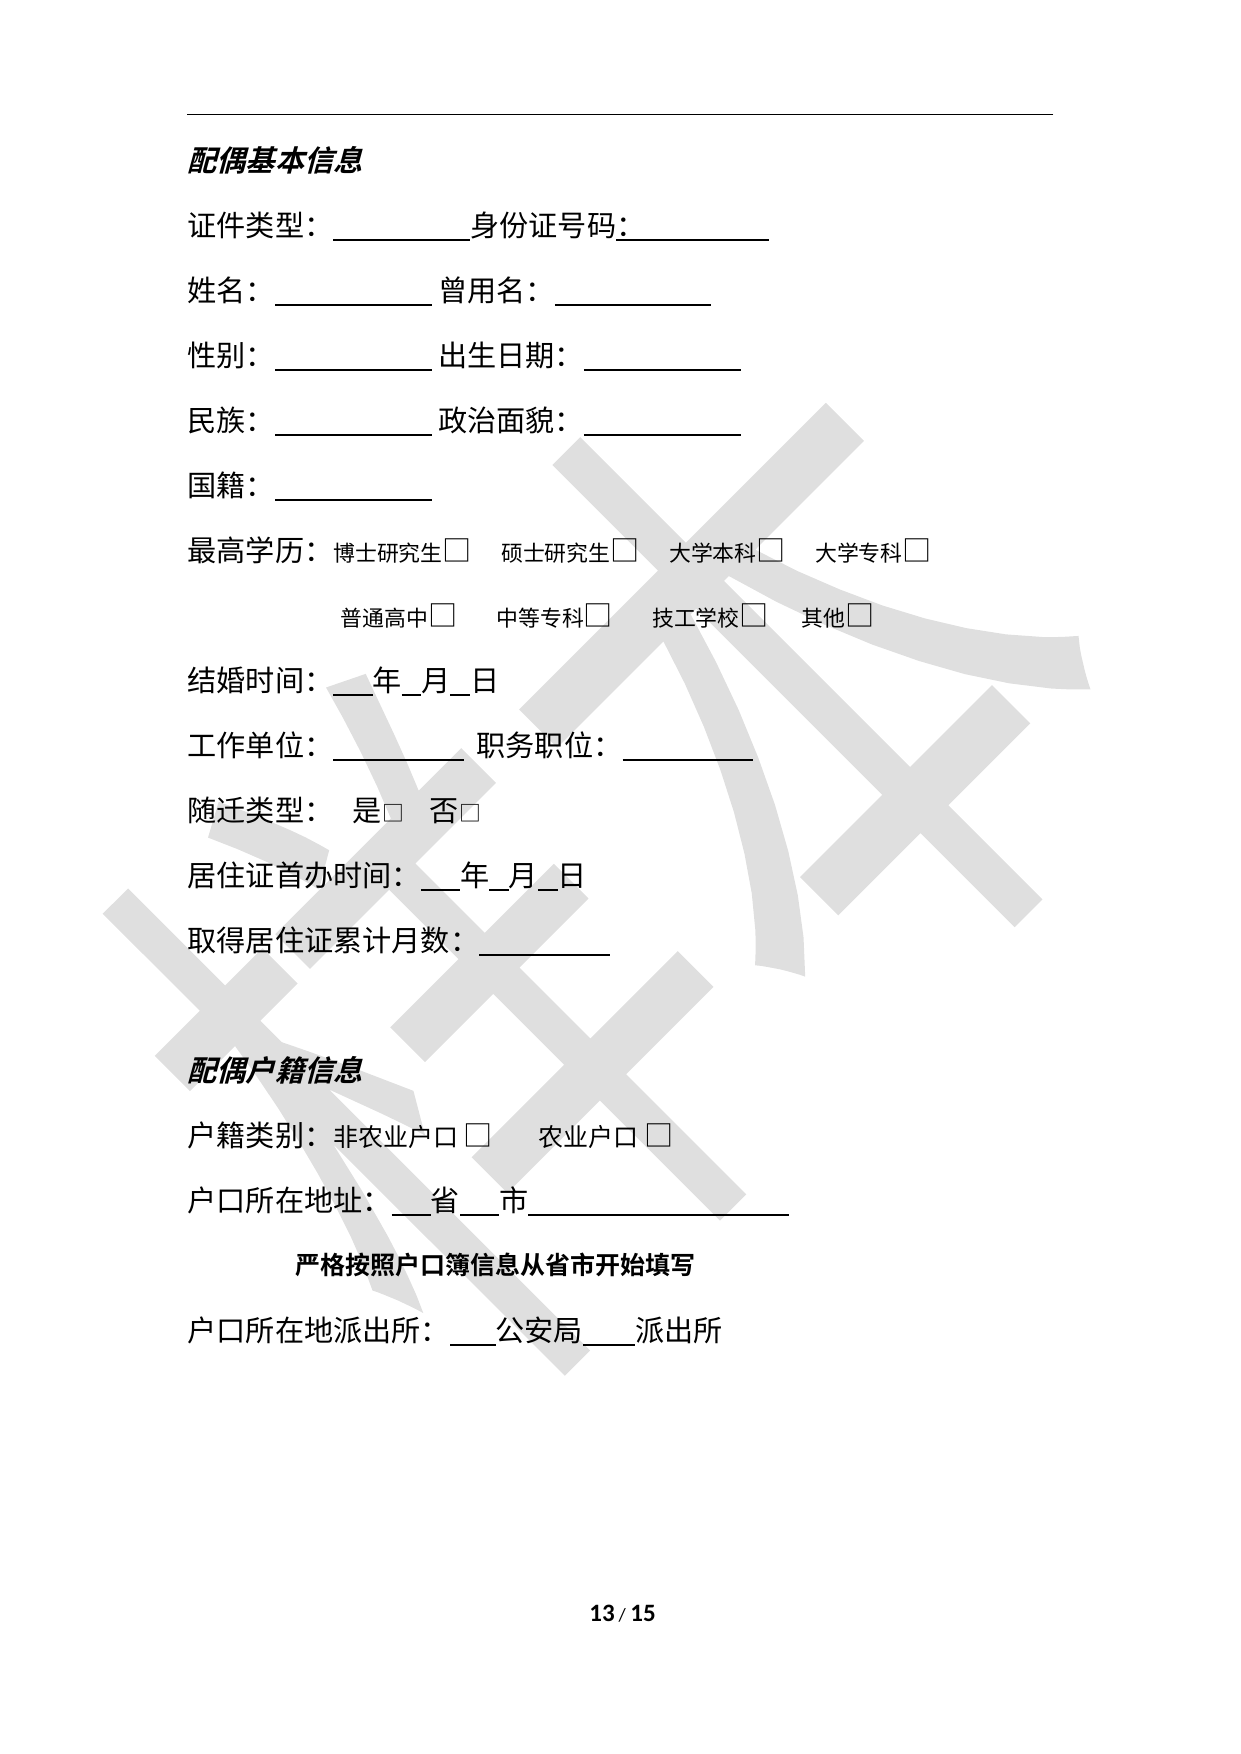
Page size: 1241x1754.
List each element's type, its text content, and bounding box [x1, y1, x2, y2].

text 配偶基本信息 [187, 126, 1053, 191]
text 取得居住证累计月数： [187, 906, 1053, 971]
text 证件类型： 身份证号码： [187, 191, 1053, 256]
text 民族： 政治面貌： [187, 386, 1053, 451]
text 工作单位： 职务职位： [187, 711, 1053, 776]
text 配偶户籍信息 [187, 1036, 1053, 1101]
text 姓名： 曾用名： [187, 256, 1053, 321]
text 户口所在地派出所： 公安局 派出所 [187, 1296, 1053, 1361]
text 性别： 出生日期： [187, 321, 1053, 386]
text 居住证首办时间： 年 月 日 [187, 841, 1053, 906]
text 普通高中□ 中等专科□ 技工学校□ 其他□ [187, 581, 1053, 646]
text 国籍： [187, 451, 1053, 516]
text 结婚时间： 年 月 日 [187, 646, 1053, 711]
text 随迁类型： 是□ 否□ [187, 776, 1053, 841]
text 最高学历：博士研究生□ 硕士研究生□ 大学本科□ 大学专科□ [187, 516, 1053, 581]
text 户口所在地址： 省 市 [187, 1166, 1053, 1231]
text 严格按照户口簿信息从省市开始填写 [187, 1231, 1053, 1296]
text 户籍类别：非农业户口 □ 农业户口 □ [187, 1101, 1053, 1166]
